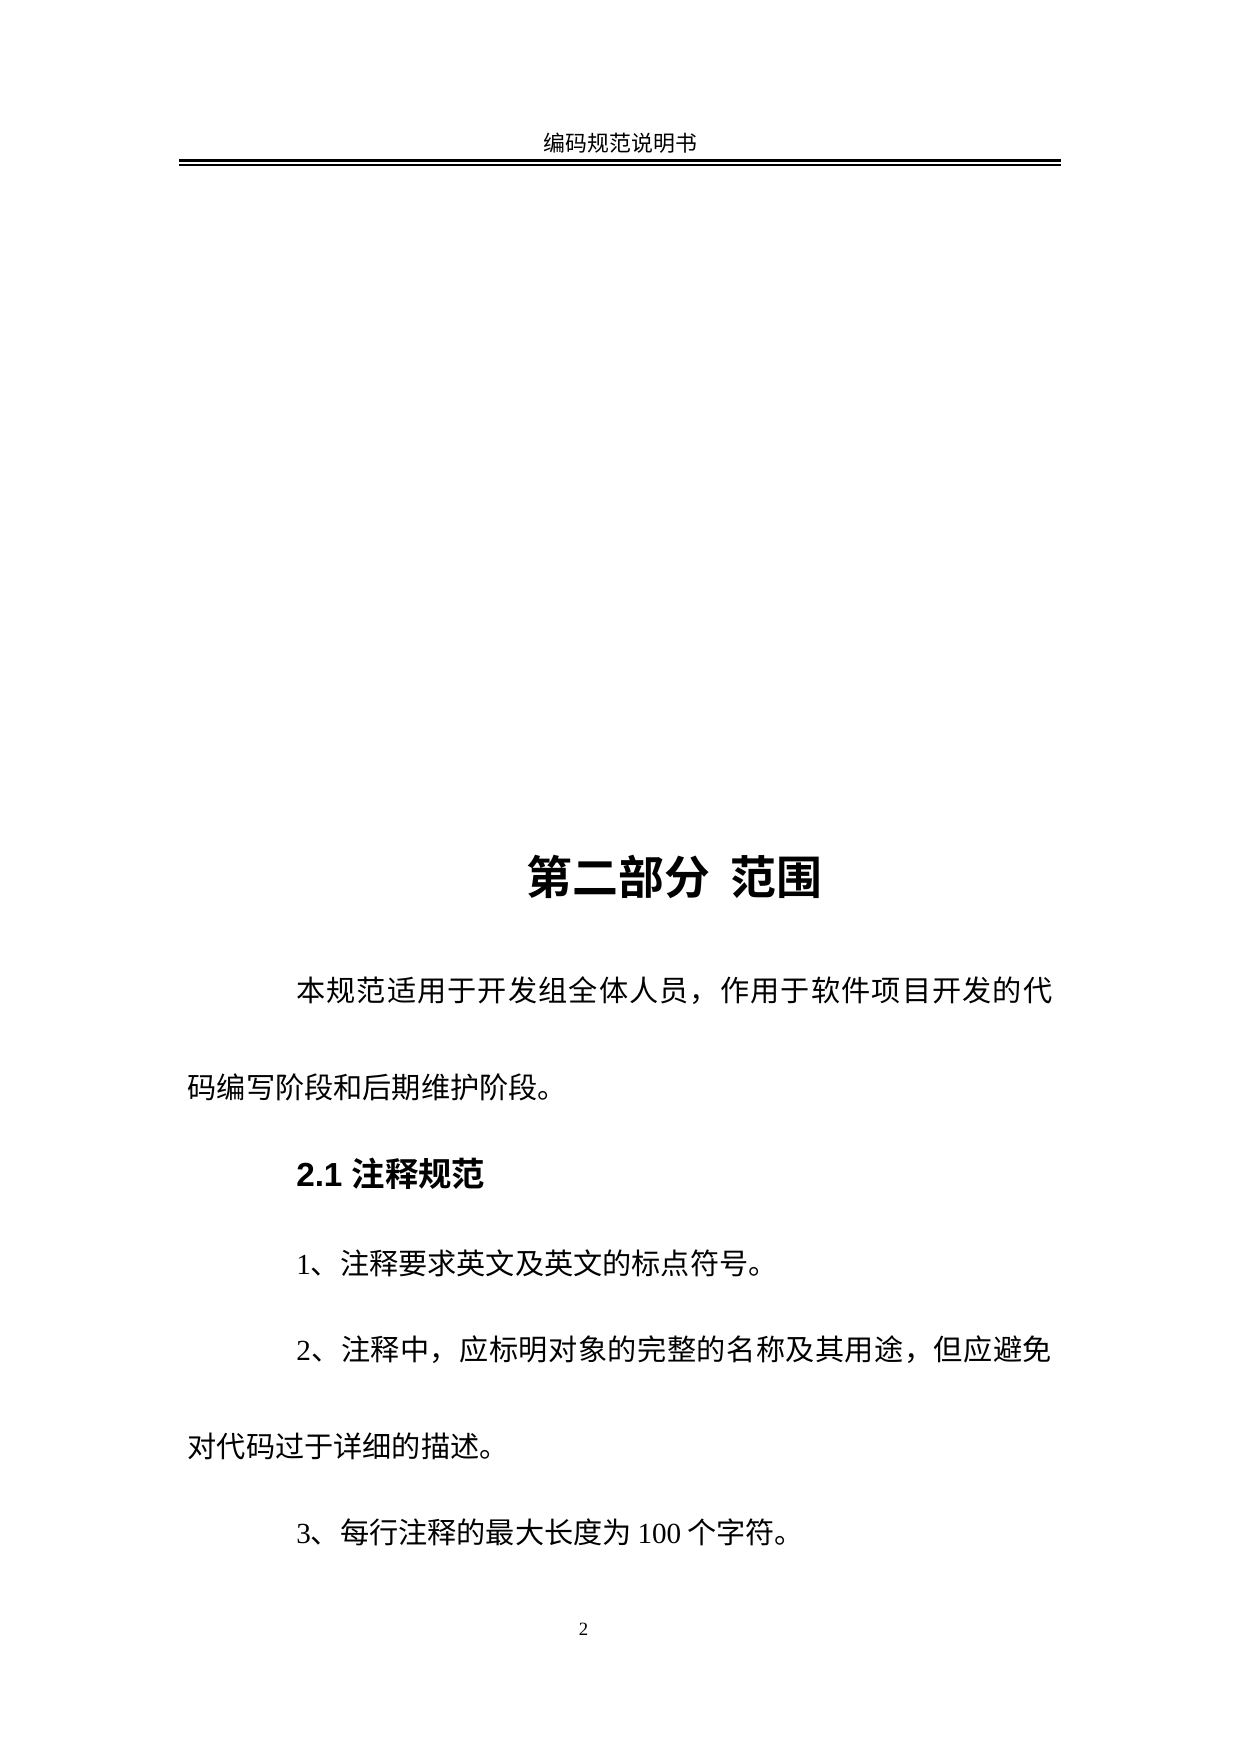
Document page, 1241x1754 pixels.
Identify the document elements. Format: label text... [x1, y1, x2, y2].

text 1、注释要求英文及英文的标点符号。 [187, 1229, 1053, 1294]
text 2、注释中，应标明对象的完整的名称及其用途，但应避免对代码过于详细的描述。 [187, 1315, 1053, 1478]
text 3、每行注释的最大长度为100个字符。 [187, 1499, 1053, 1564]
subtitle 第二部分 范围 [187, 826, 1053, 923]
text 本规范适用于开发组全体人员，作用于软件项目开发的代码编写阶段和后期维护阶段。 [187, 956, 1053, 1119]
subtitle 2.1 注释规范 [187, 1140, 1053, 1205]
